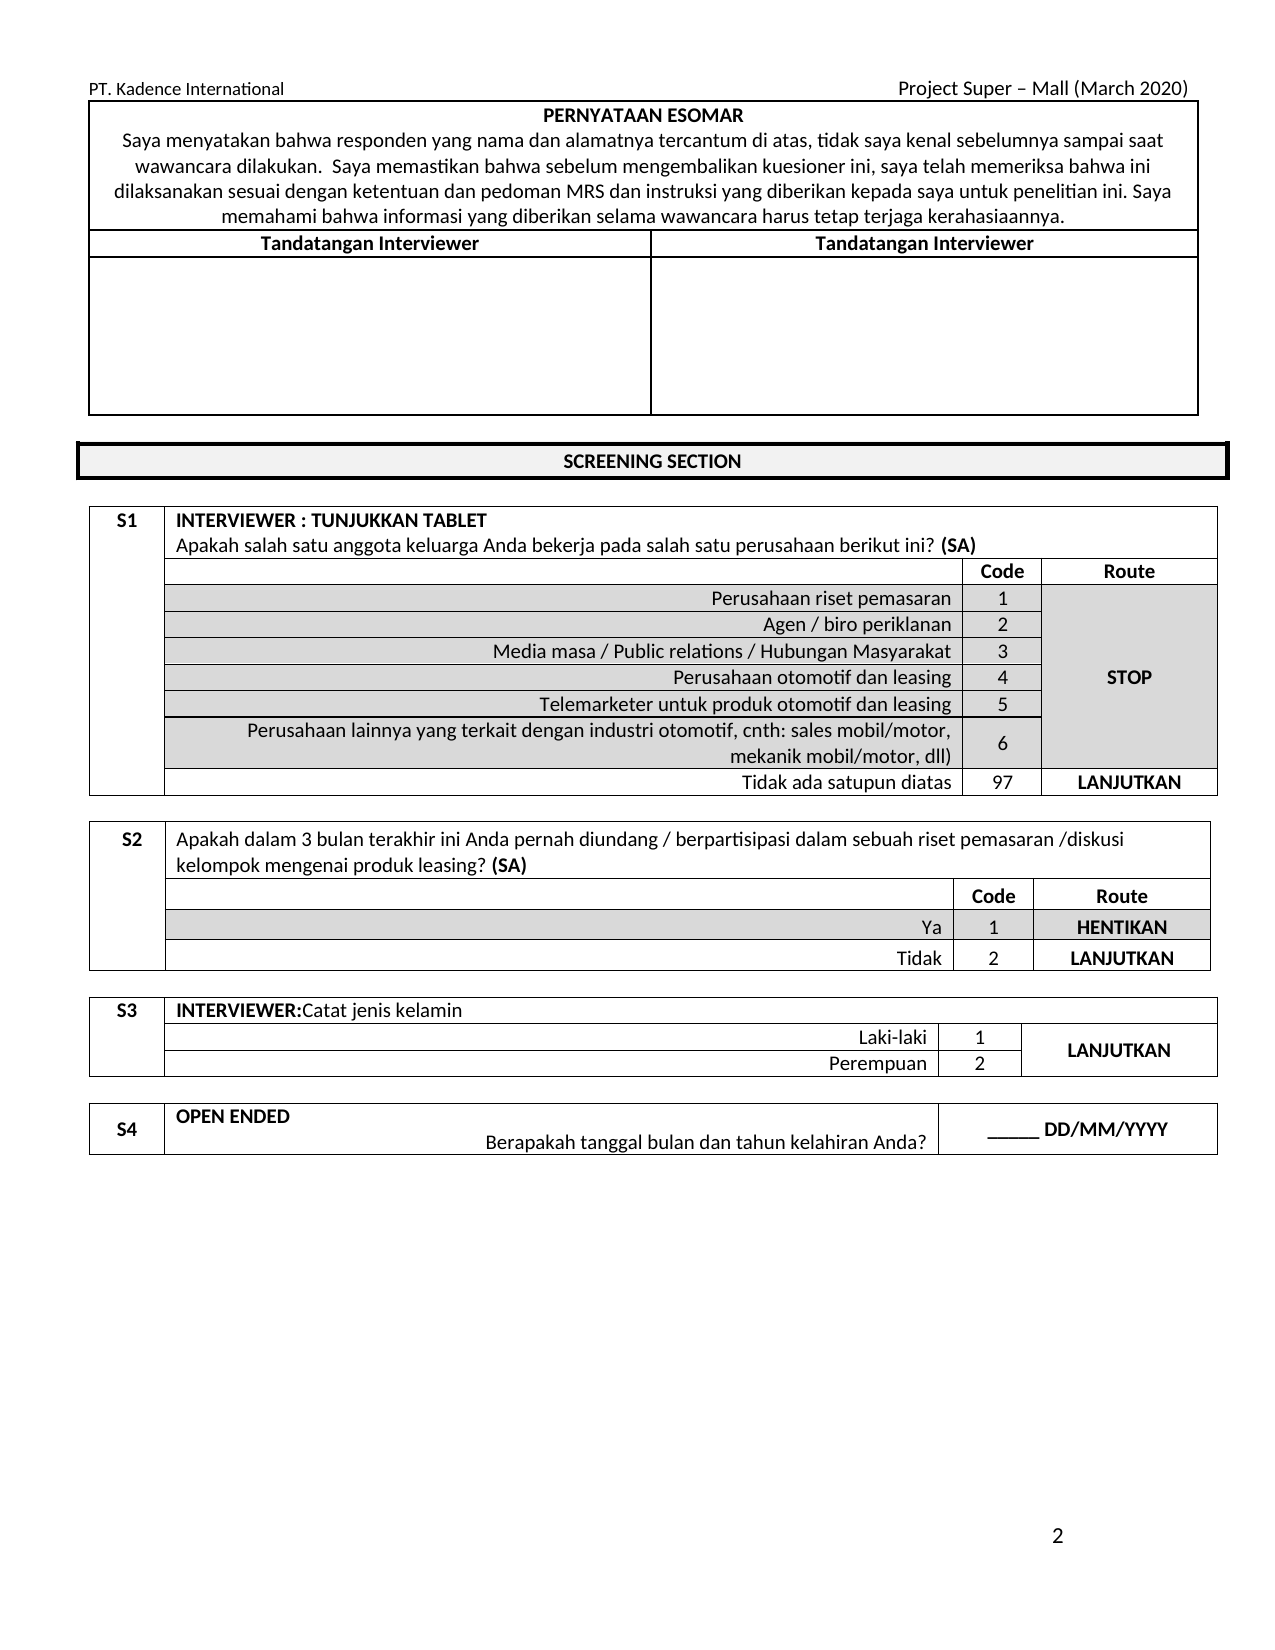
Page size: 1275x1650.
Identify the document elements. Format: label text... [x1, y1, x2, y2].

table_cell 97 [963, 769, 1041, 795]
table_cell Route [1034, 879, 1210, 909]
table_cell Media masa / Public relations / Hubungan Masyarakat [165, 638, 962, 663]
table_cell Laki-laki [165, 1024, 938, 1049]
table_cell 5 [963, 691, 1041, 716]
table_cell Code [954, 879, 1033, 909]
table_header PERNYATAAN ESOMAR Saya menyatakan bahwa responden yang nama dan alamatnya tercantum di atas, tidak saya kenal sebelumnya sampai saat wawancara dilakukan. Saya memastikan bahwa sebelum mengembalikan kuesioner ini, saya telah memeriksa bahwa ini dilaksanakan sesuai dengan ketentuan dan pedoman MRS dan instruksi yang diberikan kepada saya untuk penelitian ini. Saya memahami bahwa informasi yang diberikan selama wawancara harus tetap terjaga kerahasiaannya. [90, 102, 1197, 229]
table_cell Perusahaan otomotif dan leasing [165, 665, 962, 690]
table_cell Agen / biro periklanan [165, 612, 962, 637]
table_cell LANJUTKAN [1022, 1024, 1217, 1076]
table_cell Code [963, 559, 1041, 584]
table_cell 6 [963, 718, 1041, 768]
table_cell Perusahaan lainnya yang terkait dengan industri otomotif, cnth: sales mobil/motor, mekanik mobil/motor, dll) [165, 718, 962, 768]
table_cell [652, 258, 1197, 414]
table_cell Ya [166, 910, 953, 939]
table_header S3 [90, 998, 164, 1076]
table_header S2 [90, 822, 165, 970]
table_header S1 [90, 507, 164, 795]
table_header _____ DD/MM/YYYY [939, 1104, 1217, 1154]
table_cell Tidak ada satupun diatas [165, 769, 962, 795]
table_cell 1 [939, 1024, 1021, 1049]
table_cell [90, 258, 650, 414]
table_cell 1 [963, 585, 1041, 611]
table_cell [166, 879, 953, 909]
table_cell HENTIKAN [1034, 910, 1210, 939]
table_cell [165, 559, 962, 584]
table_cell Tandatangan Interviewer [652, 231, 1197, 256]
table_cell 1 [954, 910, 1033, 939]
table_cell STOP [1042, 585, 1217, 768]
table_cell 2 [954, 940, 1033, 970]
table_cell 2 [939, 1051, 1021, 1076]
table_cell LANJUTKAN [1042, 769, 1217, 795]
table_cell Route [1042, 559, 1217, 584]
table_header OPEN ENDED Berapakah tanggal bulan dan tahun kelahiran Anda? [165, 1104, 938, 1154]
table_cell Tidak [166, 940, 953, 970]
table_cell 2 [963, 612, 1041, 637]
table_header INTERVIEWER : TUNJUKKAN TABLET Apakah salah satu anggota keluarga Anda bekerja pada salah satu perusahaan berikut ini? (SA) [165, 507, 1217, 558]
table_cell Perusahaan riset pemasaran [165, 585, 962, 611]
table_cell Perempuan [165, 1051, 938, 1076]
table_header S4 [90, 1104, 164, 1154]
table_cell Tandatangan Interviewer [90, 231, 650, 256]
table_cell 4 [963, 665, 1041, 690]
text SCREENING SECTION [80, 446, 1225, 476]
table_cell Telemarketer untuk produk otomotif dan leasing [165, 691, 962, 716]
table_cell 3 [963, 638, 1041, 663]
table_header Apakah dalam 3 bulan terakhir ini Anda pernah diundang / berpartisipasi dalam sebuah riset pemasaran /diskusi kelompok mengenai produk leasing? (SA) [166, 822, 1210, 878]
table_header INTERVIEWER:Catat jenis kelamin [165, 998, 1217, 1023]
table_cell LANJUTKAN [1034, 940, 1210, 970]
